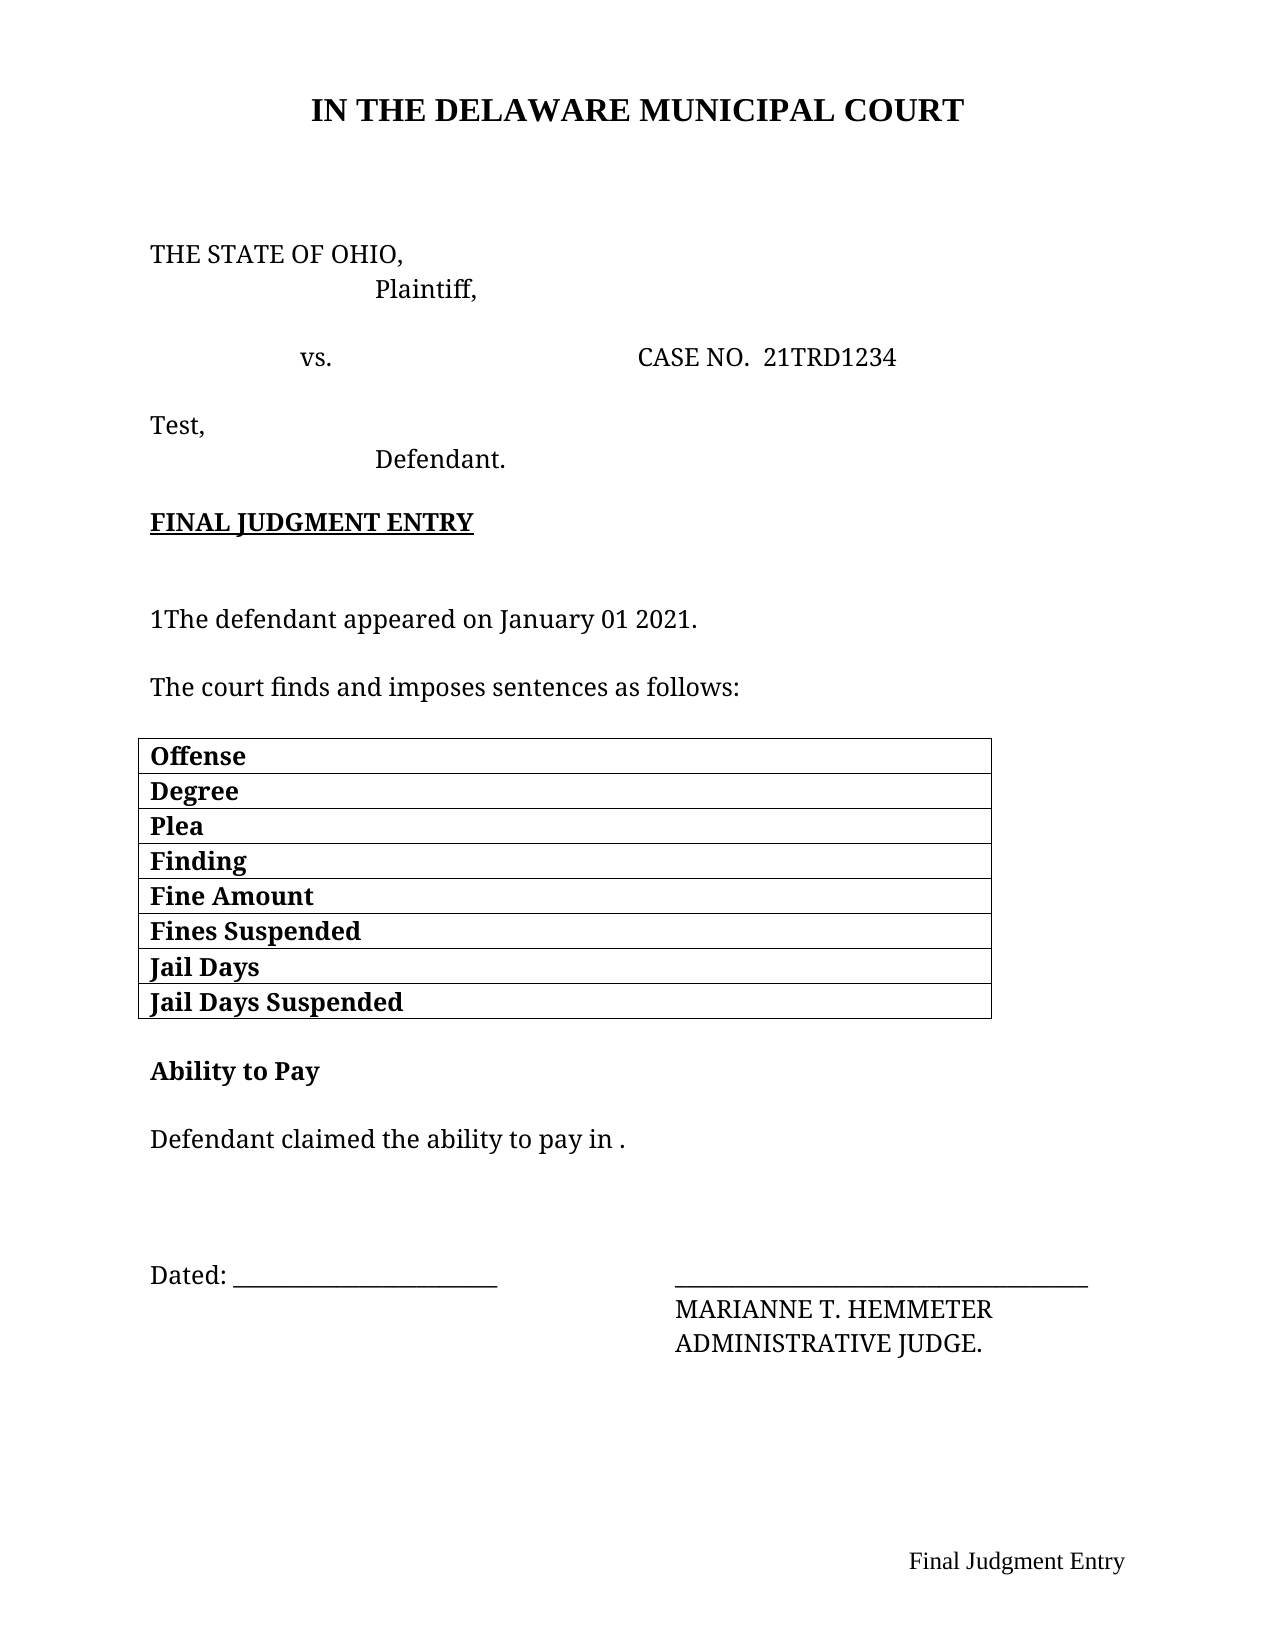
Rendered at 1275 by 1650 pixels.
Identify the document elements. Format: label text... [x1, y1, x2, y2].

text Test, [150, 407, 1125, 442]
table_cell Finding [139, 844, 991, 878]
table_cell Jail Days [139, 949, 991, 983]
table_header Offense [139, 739, 991, 773]
text MARIANNE T. HEMMETER [150, 1292, 1125, 1326]
table_cell Plea [139, 809, 991, 843]
table_cell Fines Suspended [139, 914, 991, 948]
text Defendant. [375, 442, 1125, 476]
table_cell Fine Amount [139, 879, 991, 913]
text Dated: _______________________ ____________________________________ [150, 1258, 1125, 1292]
text FINAL JUDGMENT ENTRY [150, 504, 1125, 538]
table_cell Degree [139, 774, 991, 808]
table_cell Jail Days Suspended [139, 984, 991, 1018]
text ADMINISTRATIVE JUDGE. [150, 1326, 1125, 1360]
text Plaintiff, [375, 271, 1125, 305]
text Defendant claimed the ability to pay in . [150, 1122, 1125, 1156]
text THE STATE OF OHIO, [150, 237, 1125, 271]
text The defendant appeared on January 01 2021. [150, 601, 1125, 635]
text Ability to Pay [150, 1053, 1125, 1087]
text The court finds and imposes sentences as follows: [150, 669, 1125, 703]
text vs. CASE NO. 21TRD1234 [300, 339, 1125, 407]
